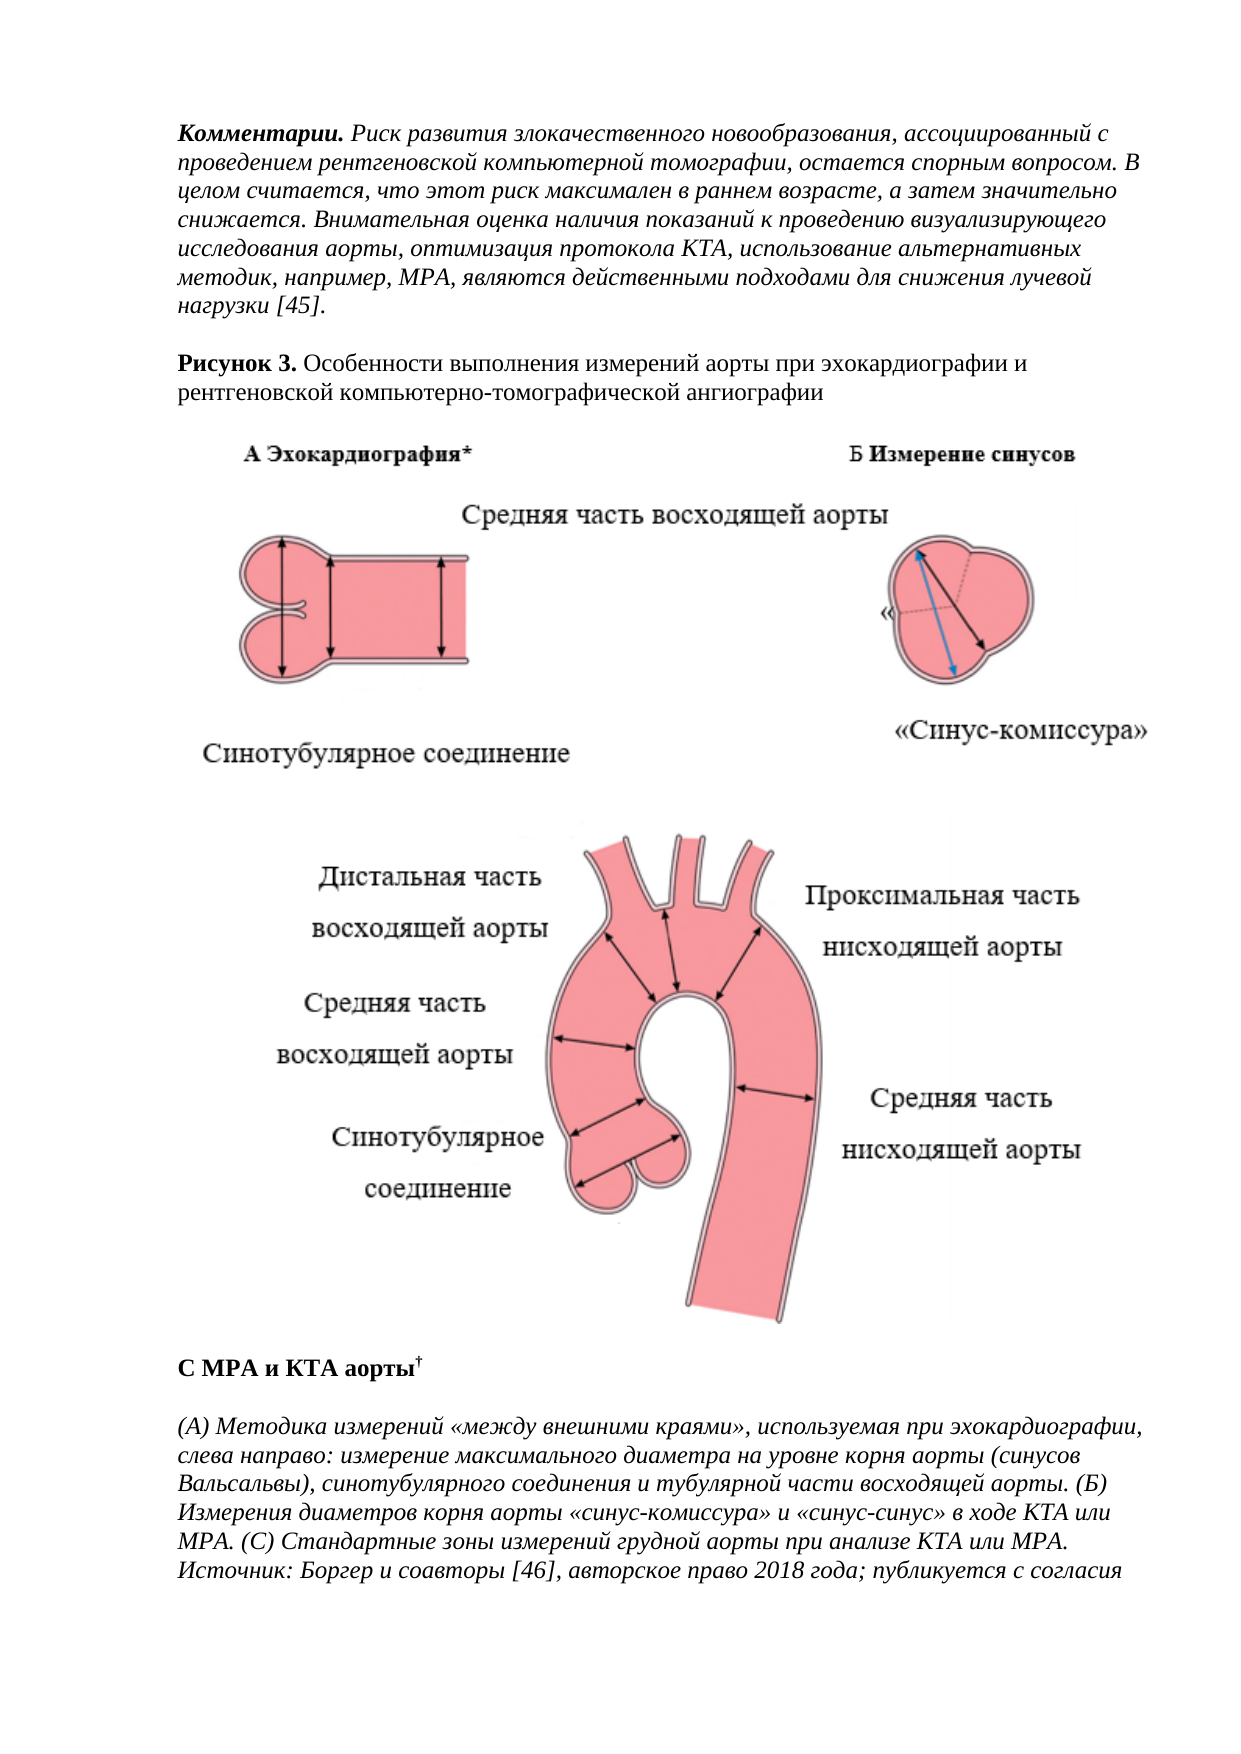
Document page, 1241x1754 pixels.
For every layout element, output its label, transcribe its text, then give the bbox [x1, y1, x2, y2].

text Рисунок 3. Особенности выполнения измерений аорты при эхокардиографии и рентгеновской компьютерно-томографической ангиографии [177, 348, 1152, 406]
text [177, 1411, 1152, 1583]
text С МРА и КТА аорты† [177, 1353, 1152, 1382]
text Комментарии. Риск развития злокачественного новообразования, ассоциированный с проведением рентгеновской компьютерной томографии, остается спорным вопросом. В целом считается, что этот риск максимален в раннем возрасте, а затем значительно снижается. Внимательная оценка наличия показаний к проведению визуализирующего исследования аорты, оптимизация протокола КТА, использование альтернативных методик, например, МРА, являются действенными подходами для снижения лучевой нагрузки [45]. [177, 118, 1152, 319]
picture [177, 435, 1152, 1324]
